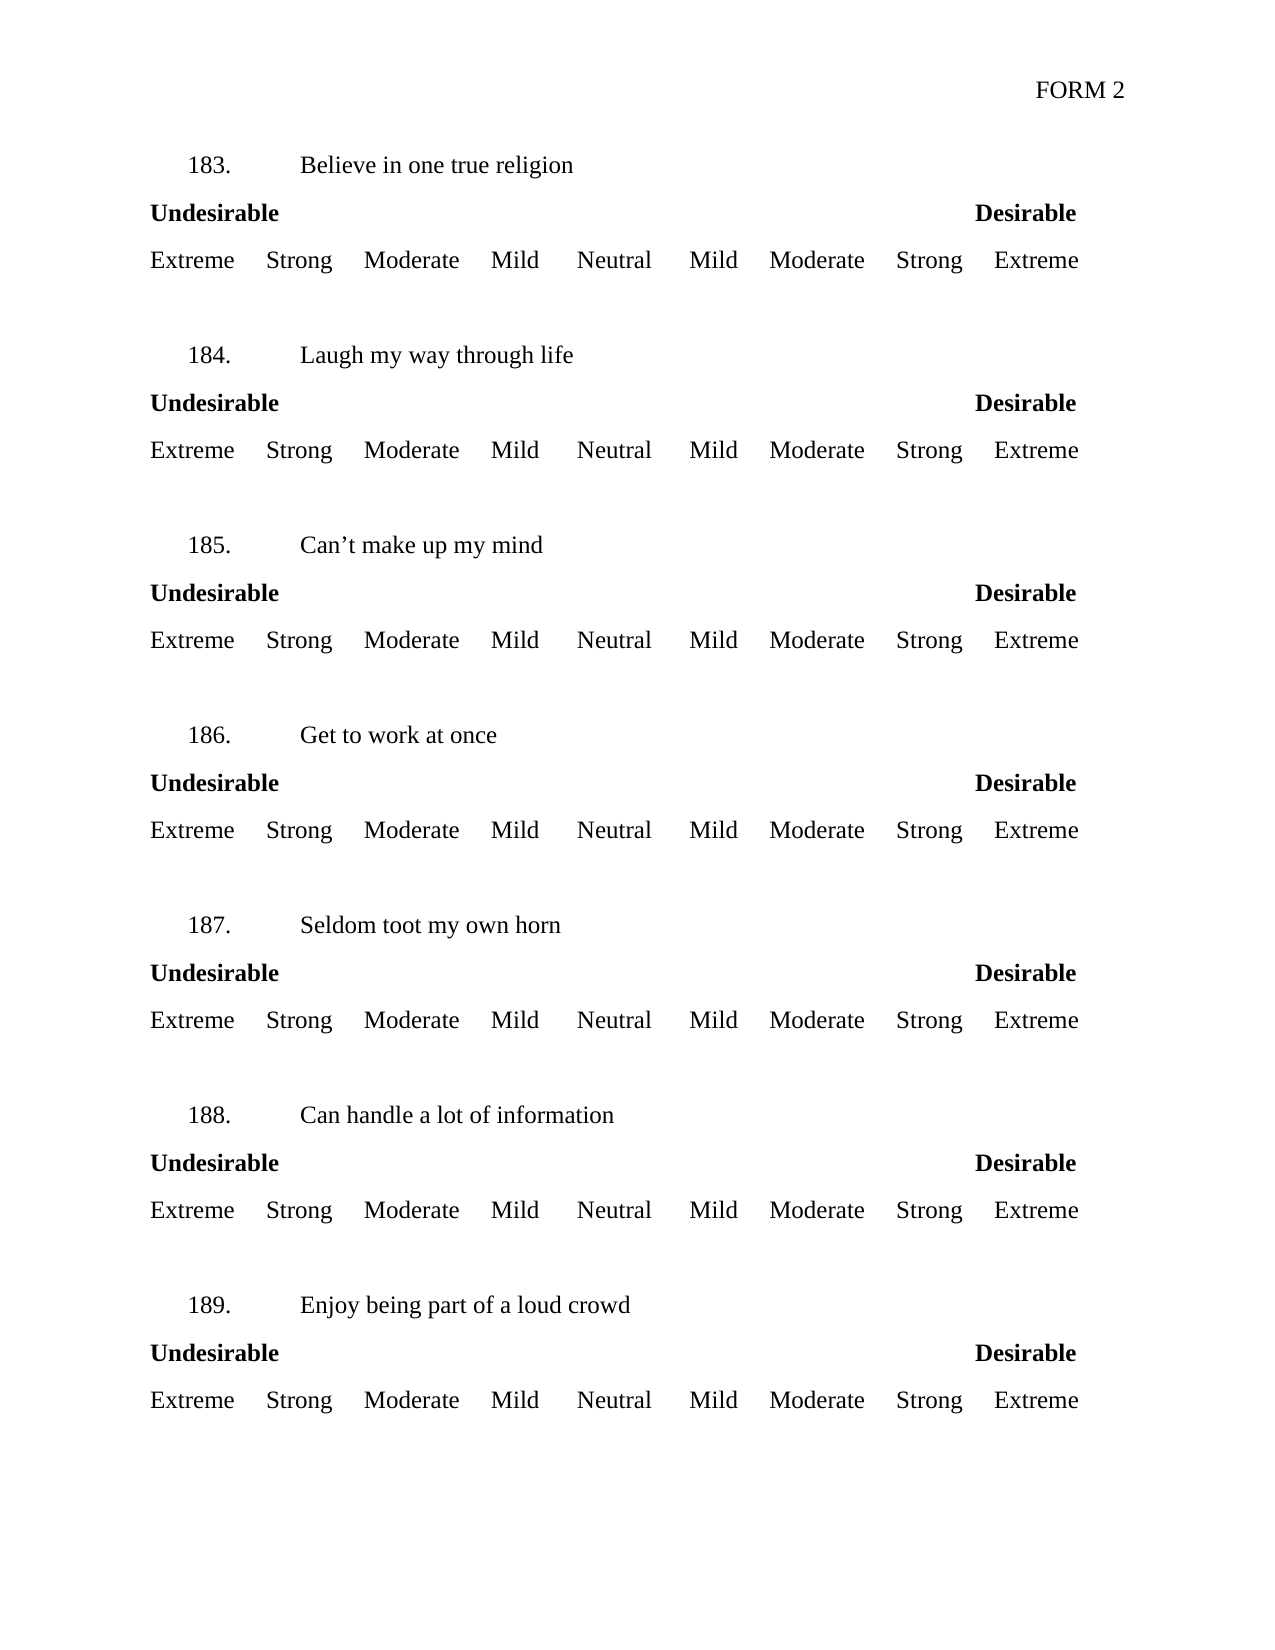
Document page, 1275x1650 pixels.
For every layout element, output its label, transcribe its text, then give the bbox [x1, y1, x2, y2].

text Undesirable Desirable [150, 1338, 1125, 1366]
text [150, 1385, 1125, 1414]
text Undesirable Desirable [150, 1148, 1125, 1176]
list Seldom toot my own horn [187, 910, 1125, 939]
list Believe in one true religion [187, 150, 1125, 179]
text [150, 1195, 1125, 1224]
text Extreme Strong Moderate Mild Neutral Mild Moderate Strong Extreme [150, 815, 1125, 844]
list Can handle a lot of information [187, 1100, 1125, 1129]
list Laugh my way through life [187, 340, 1125, 369]
list Enjoy being part of a loud crowd [187, 1290, 1125, 1319]
text Undesirable Desirable [150, 198, 1125, 226]
text Undesirable Desirable [150, 578, 1125, 606]
list Get to work at once [187, 720, 1125, 749]
text Extreme Strong Moderate Mild Neutral Mild Moderate Strong Extreme [150, 435, 1125, 464]
text Extreme Strong Moderate Mild Neutral Mild Moderate Strong Extreme [150, 625, 1125, 654]
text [150, 245, 1125, 274]
text Extreme Strong Moderate Mild Neutral Mild Moderate Strong Extreme [150, 1005, 1125, 1034]
list Can’t make up my mind [187, 530, 1125, 559]
text Undesirable Desirable [150, 768, 1125, 796]
text Undesirable Desirable [150, 388, 1125, 416]
text Undesirable Desirable [150, 958, 1125, 986]
